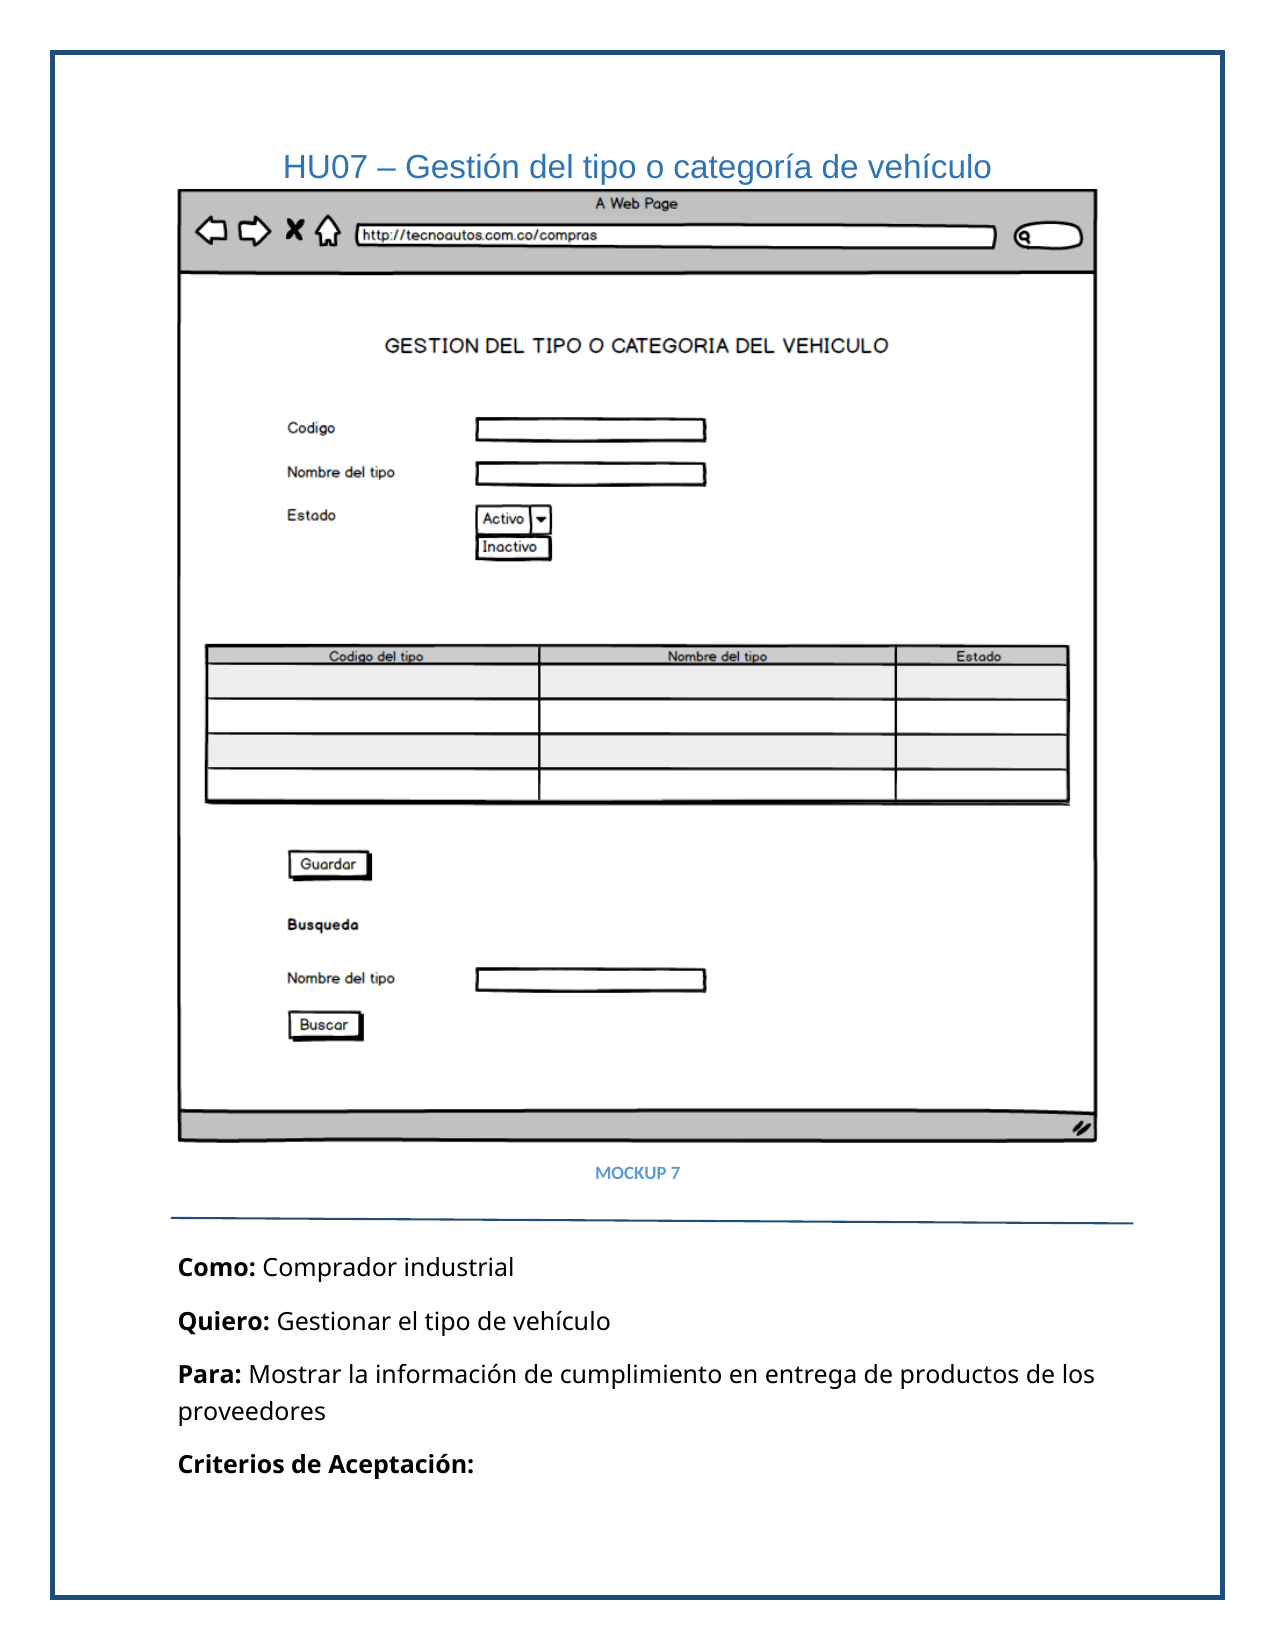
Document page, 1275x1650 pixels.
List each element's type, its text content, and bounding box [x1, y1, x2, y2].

text Para: Mostrar la información de cumplimiento en entrega de productos de los proveedores [177, 1357, 1098, 1428]
text Como: Comprador industrial [177, 1250, 1098, 1284]
text MOCKUP 7 [177, 1161, 1098, 1184]
picture [177, 189, 1098, 1143]
text Criterios de Aceptación: [177, 1447, 1098, 1481]
subtitle HU07 – Gestión del tipo o categoría de vehículo [177, 148, 1098, 186]
text Quiero: Gestionar el tipo de vehículo [177, 1303, 1098, 1337]
